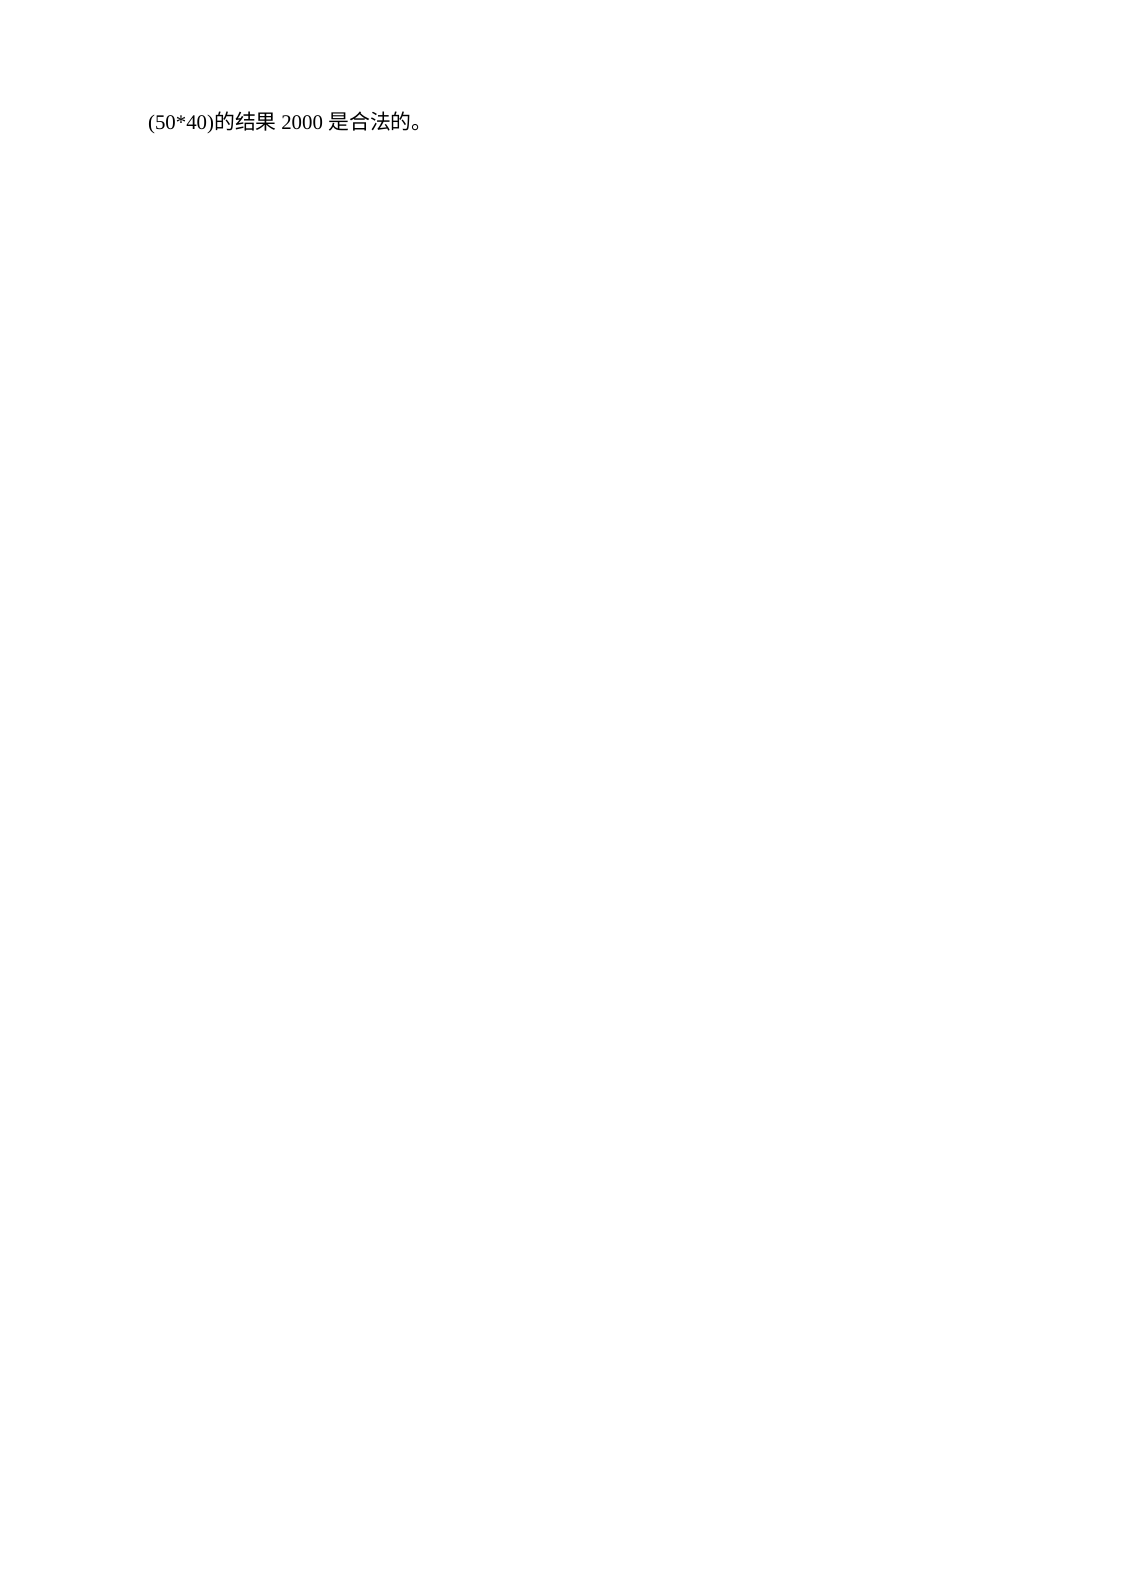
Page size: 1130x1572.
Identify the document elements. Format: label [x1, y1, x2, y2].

text [148, 105, 981, 136]
